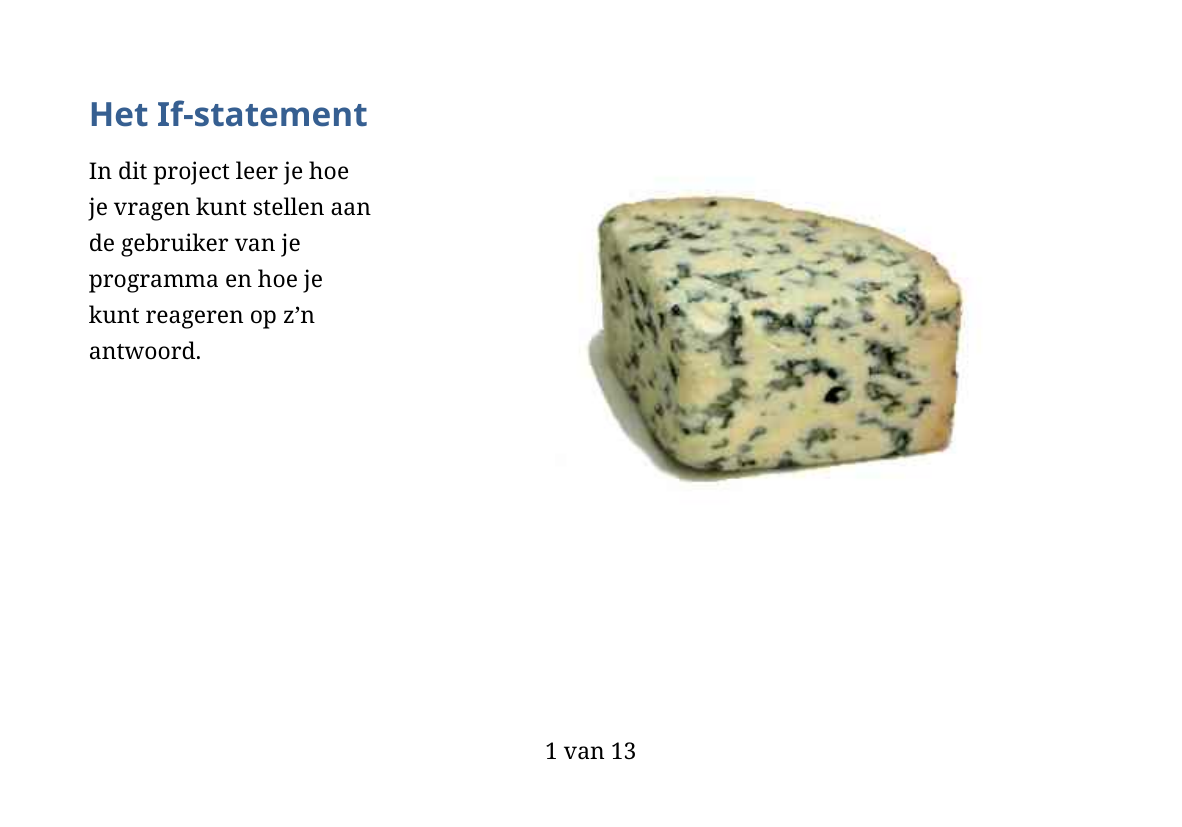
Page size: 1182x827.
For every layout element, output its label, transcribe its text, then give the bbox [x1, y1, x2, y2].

picture [554, 152, 986, 523]
text In dit project leer je hoe je vragen kunt stellen aan de gebruiker van je programma en hoe je kunt reageren op z’n antwoord. [89, 155, 373, 366]
subtitle Het If-statement [89, 90, 373, 136]
